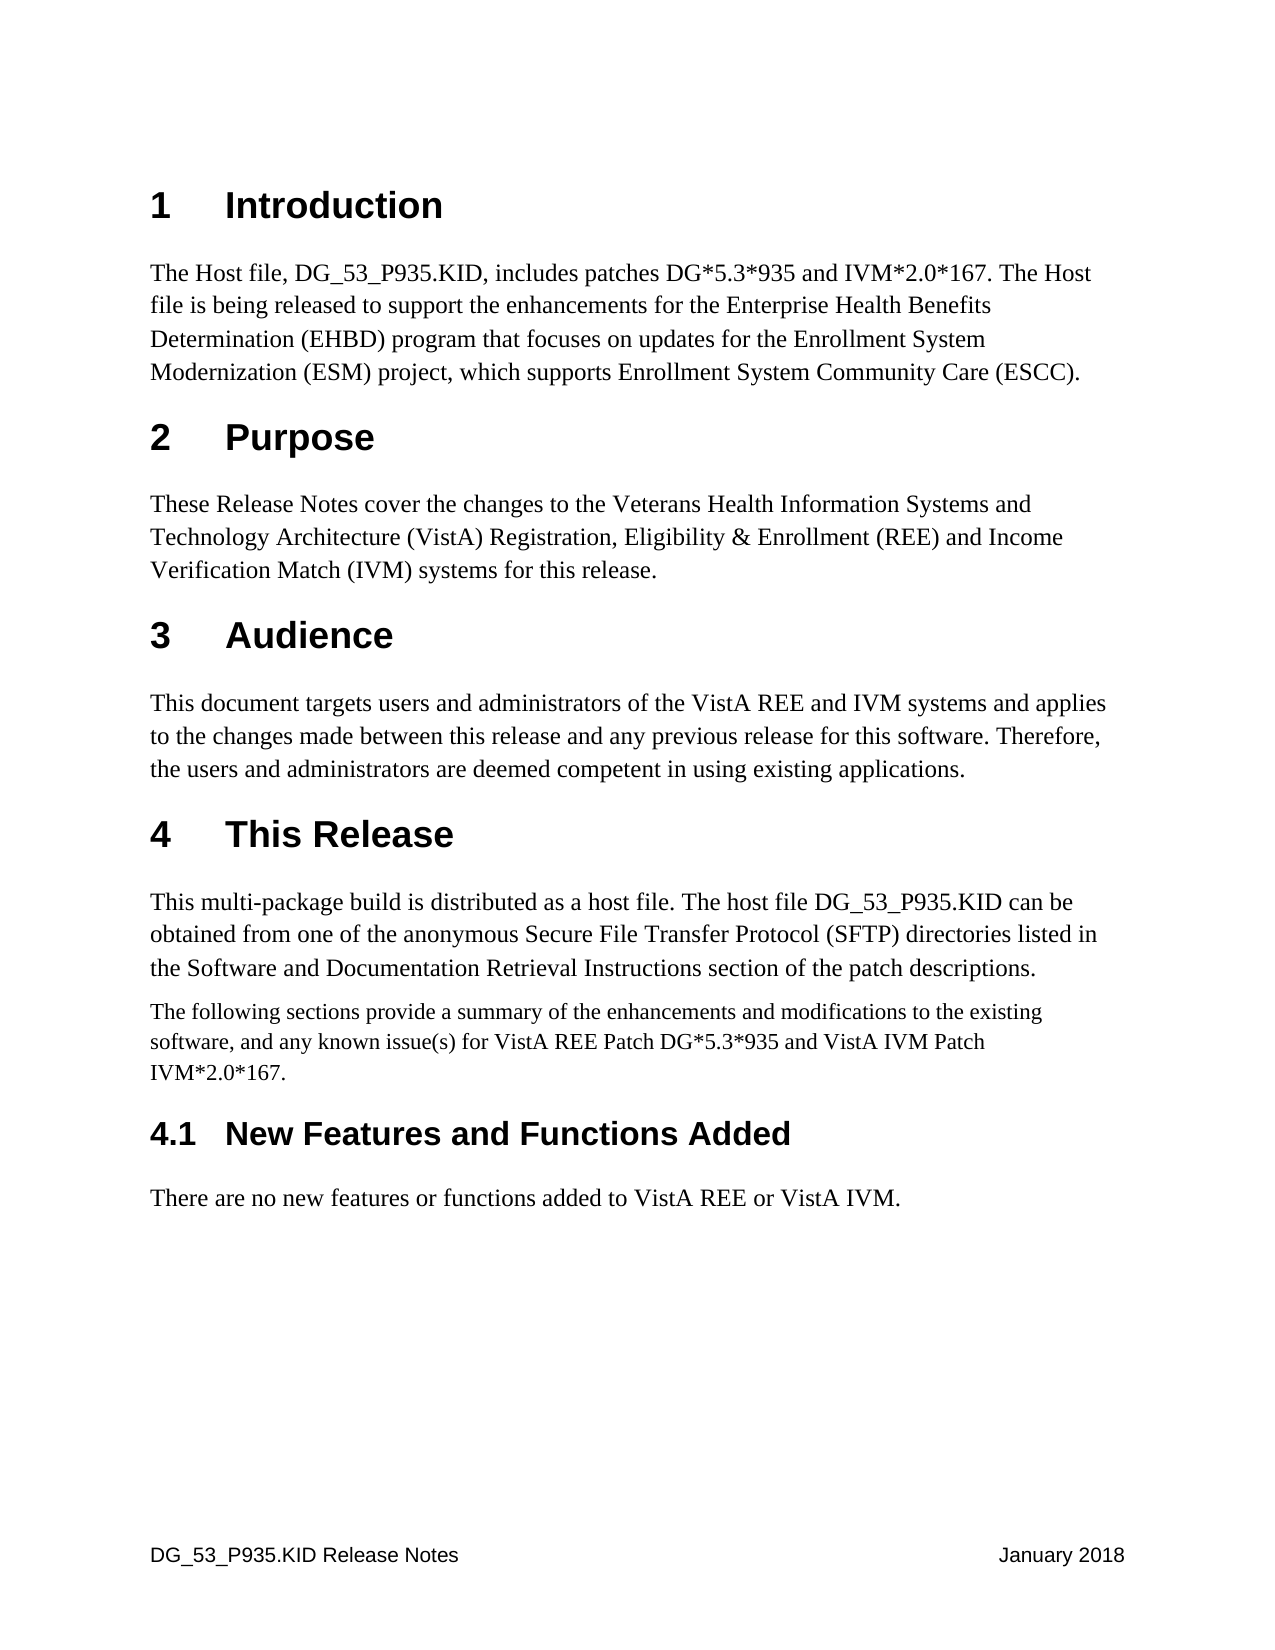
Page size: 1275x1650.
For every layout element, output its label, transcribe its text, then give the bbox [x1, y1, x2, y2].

subtitle Introduction [150, 183, 1125, 226]
subtitle Purpose [150, 415, 1125, 458]
subtitle Audience [150, 613, 1125, 656]
text There are no new features or functions added to VistA REE or VistA IVM. [150, 1183, 1125, 1212]
text This multi-package build is distributed as a host file. The host file DG_53_P935.KID can be obtained from one of the anonymous Secure File Transfer Protocol (SFTP) directories listed in the Software and Documentation Retrieval Instructions section of the patch descriptions. [150, 887, 1125, 981]
text These Release Notes cover the changes to the Veterans Health Information Systems and Technology Architecture (VistA) Registration, Eligibility & Enrollment (REE) and Income Verification Match (IVM) systems for this release. [150, 489, 1125, 584]
subtitle New Features and Functions Added [150, 1114, 1125, 1152]
text The Host file, DG_53_P935.KID, includes patches DG*5.3*935 and IVM*2.0*167. The Host file is being released to support the enhancements for the Enterprise Health Benefits Determination (EHBD) program that focuses on updates for the Enrollment System Modernization (ESM) project, which supports Enrollment System Community Care (ESCC). [150, 258, 1125, 385]
subtitle This Release [150, 812, 1125, 855]
text The following sections provide a summary of the enhancements and modifications to the existing software, and any known issue(s) for VistA REE Patch DG*5.3*935 and VistA IVM Patch IVM*2.0*167. [150, 998, 1125, 1085]
text This document targets users and administrators of the VistA REE and IVM systems and applies to the changes made between this release and any previous release for this software. Therefore, the users and administrators are deemed competent in using existing applications. [150, 688, 1125, 783]
